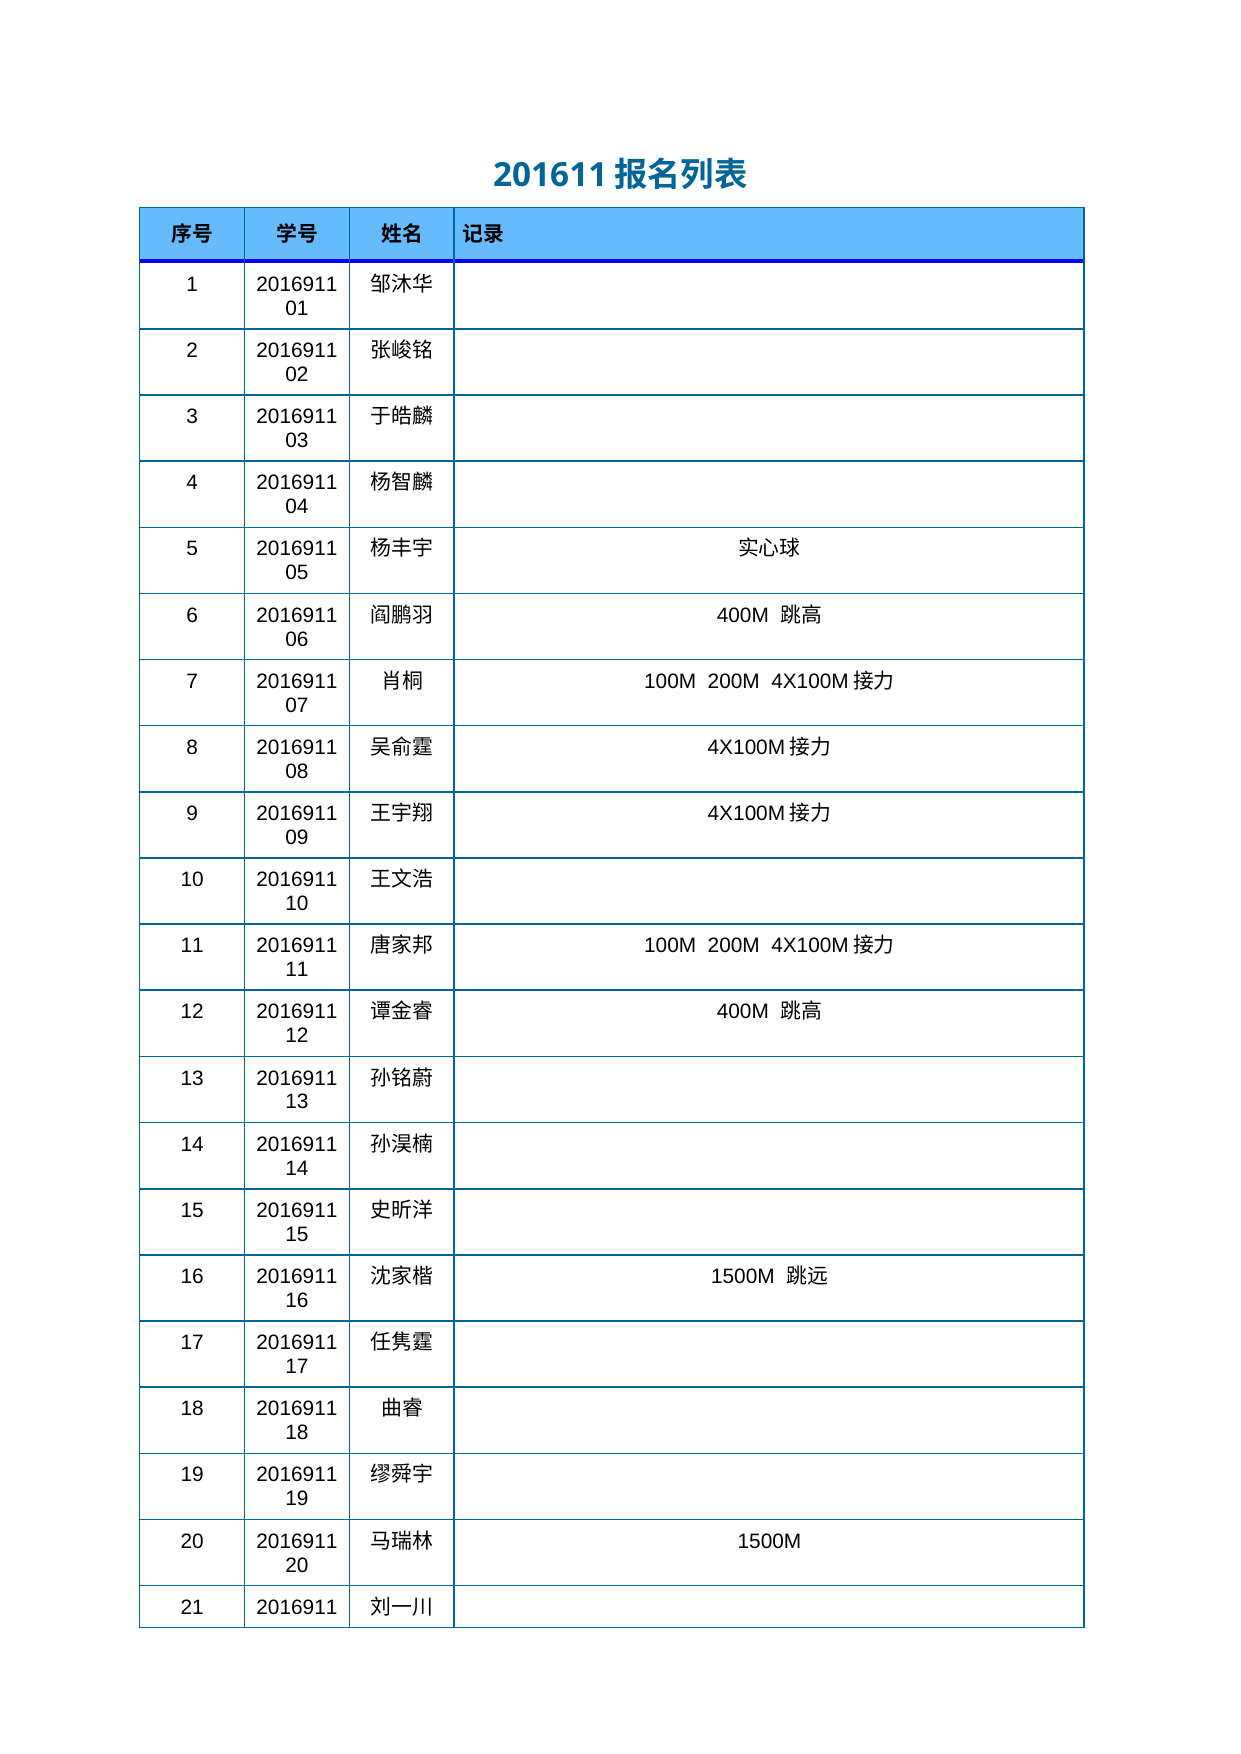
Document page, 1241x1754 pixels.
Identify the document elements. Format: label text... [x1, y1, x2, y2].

table_cell 6 [140, 594, 244, 659]
table_cell 4X100M接力 [455, 726, 1083, 791]
table_cell [455, 263, 1083, 328]
table_cell 实心球 [455, 528, 1083, 592]
table_cell 400M 跳高 [455, 594, 1083, 659]
table_cell 3 [140, 396, 244, 460]
table_cell 马瑞林 [350, 1520, 453, 1585]
table_cell [455, 396, 1083, 460]
table_cell 7 [140, 660, 244, 725]
table_cell 王宇翔 [350, 793, 453, 857]
table_cell 9 [140, 793, 244, 857]
table_cell [455, 1123, 1083, 1188]
table_cell 201691107 [245, 660, 349, 725]
table_cell 10 [140, 859, 244, 923]
table_cell 8 [140, 726, 244, 791]
table_cell 曲睿 [350, 1388, 453, 1452]
table_header 记录 [455, 208, 1083, 259]
table_cell 1500M 跳远 [455, 1256, 1083, 1320]
table_cell 吴俞霆 [350, 726, 453, 791]
table_cell 14 [140, 1123, 244, 1188]
table_cell 史昕洋 [350, 1190, 453, 1254]
table_cell 杨智麟 [350, 462, 453, 526]
table_cell [455, 1190, 1083, 1254]
table_cell [455, 1322, 1083, 1386]
table_cell 201691103 [245, 396, 349, 460]
table_cell 201691119 [245, 1454, 349, 1518]
table_cell 孙淏楠 [350, 1123, 453, 1188]
table_cell 邹沐华 [350, 263, 453, 328]
table_cell [455, 1388, 1083, 1452]
table_cell 1500M [455, 1520, 1083, 1585]
table_cell 400M 跳高 [455, 991, 1083, 1056]
table_cell [455, 1586, 1083, 1627]
table_cell 任隽霆 [350, 1322, 453, 1386]
table_cell 201691108 [245, 726, 349, 791]
table_cell [455, 1454, 1083, 1518]
table_cell 100M 200M 4X100M接力 [455, 925, 1083, 989]
table_cell 4 [140, 462, 244, 526]
table_cell 16 [140, 1256, 244, 1320]
table_cell 201691114 [245, 1123, 349, 1188]
table_cell 201691121 [245, 1586, 349, 1627]
table_cell 19 [140, 1454, 244, 1518]
table_cell 20 [140, 1520, 244, 1585]
table_cell 唐家邦 [350, 925, 453, 989]
table_cell [455, 1057, 1083, 1122]
table_cell 17 [140, 1322, 244, 1386]
table_cell [455, 330, 1083, 394]
table_cell 肖桐 [350, 660, 453, 725]
table_cell 201691111 [245, 925, 349, 989]
table_cell 201691117 [245, 1322, 349, 1386]
table_cell 201691120 [245, 1520, 349, 1585]
table_cell 18 [140, 1388, 244, 1452]
table_cell 沈家楷 [350, 1256, 453, 1320]
table_cell 201691110 [245, 859, 349, 923]
table_cell 张峻铭 [350, 330, 453, 394]
table_cell 杨丰宇 [350, 528, 453, 592]
table_cell 13 [140, 1057, 244, 1122]
table_cell 2 [140, 330, 244, 394]
table_cell 阎鹏羽 [350, 594, 453, 659]
table_cell 孙铭蔚 [350, 1057, 453, 1122]
table_cell 201691116 [245, 1256, 349, 1320]
table_cell 201691104 [245, 462, 349, 526]
table_cell 201691112 [245, 991, 349, 1056]
table_cell 201691106 [245, 594, 349, 659]
table_cell 15 [140, 1190, 244, 1254]
table_cell 21 [140, 1586, 244, 1627]
table_cell 缪舜宇 [350, 1454, 453, 1518]
table_header 序号 [140, 208, 244, 259]
table_cell 4X100M接力 [455, 793, 1083, 857]
table_header 学号 [245, 208, 349, 259]
table_cell 201691109 [245, 793, 349, 857]
table_cell [455, 462, 1083, 526]
table_cell 11 [140, 925, 244, 989]
table_cell 于皓麟 [350, 396, 453, 460]
table_cell 201691115 [245, 1190, 349, 1254]
table_cell [455, 859, 1083, 923]
table_cell 201691101 [245, 263, 349, 328]
text 201611报名列表 [148, 148, 1092, 196]
table_cell 刘一川 [350, 1586, 453, 1627]
table_cell 1 [140, 263, 244, 328]
table_cell 100M 200M 4X100M接力 [455, 660, 1083, 725]
table_cell 谭金睿 [350, 991, 453, 1056]
table_cell 12 [140, 991, 244, 1056]
table_cell 5 [140, 528, 244, 592]
table_cell 201691118 [245, 1388, 349, 1452]
table_cell 201691105 [245, 528, 349, 592]
table_cell 王文浩 [350, 859, 453, 923]
table_header 姓名 [350, 208, 453, 259]
table_cell 201691102 [245, 330, 349, 394]
table_cell 201691113 [245, 1057, 349, 1122]
